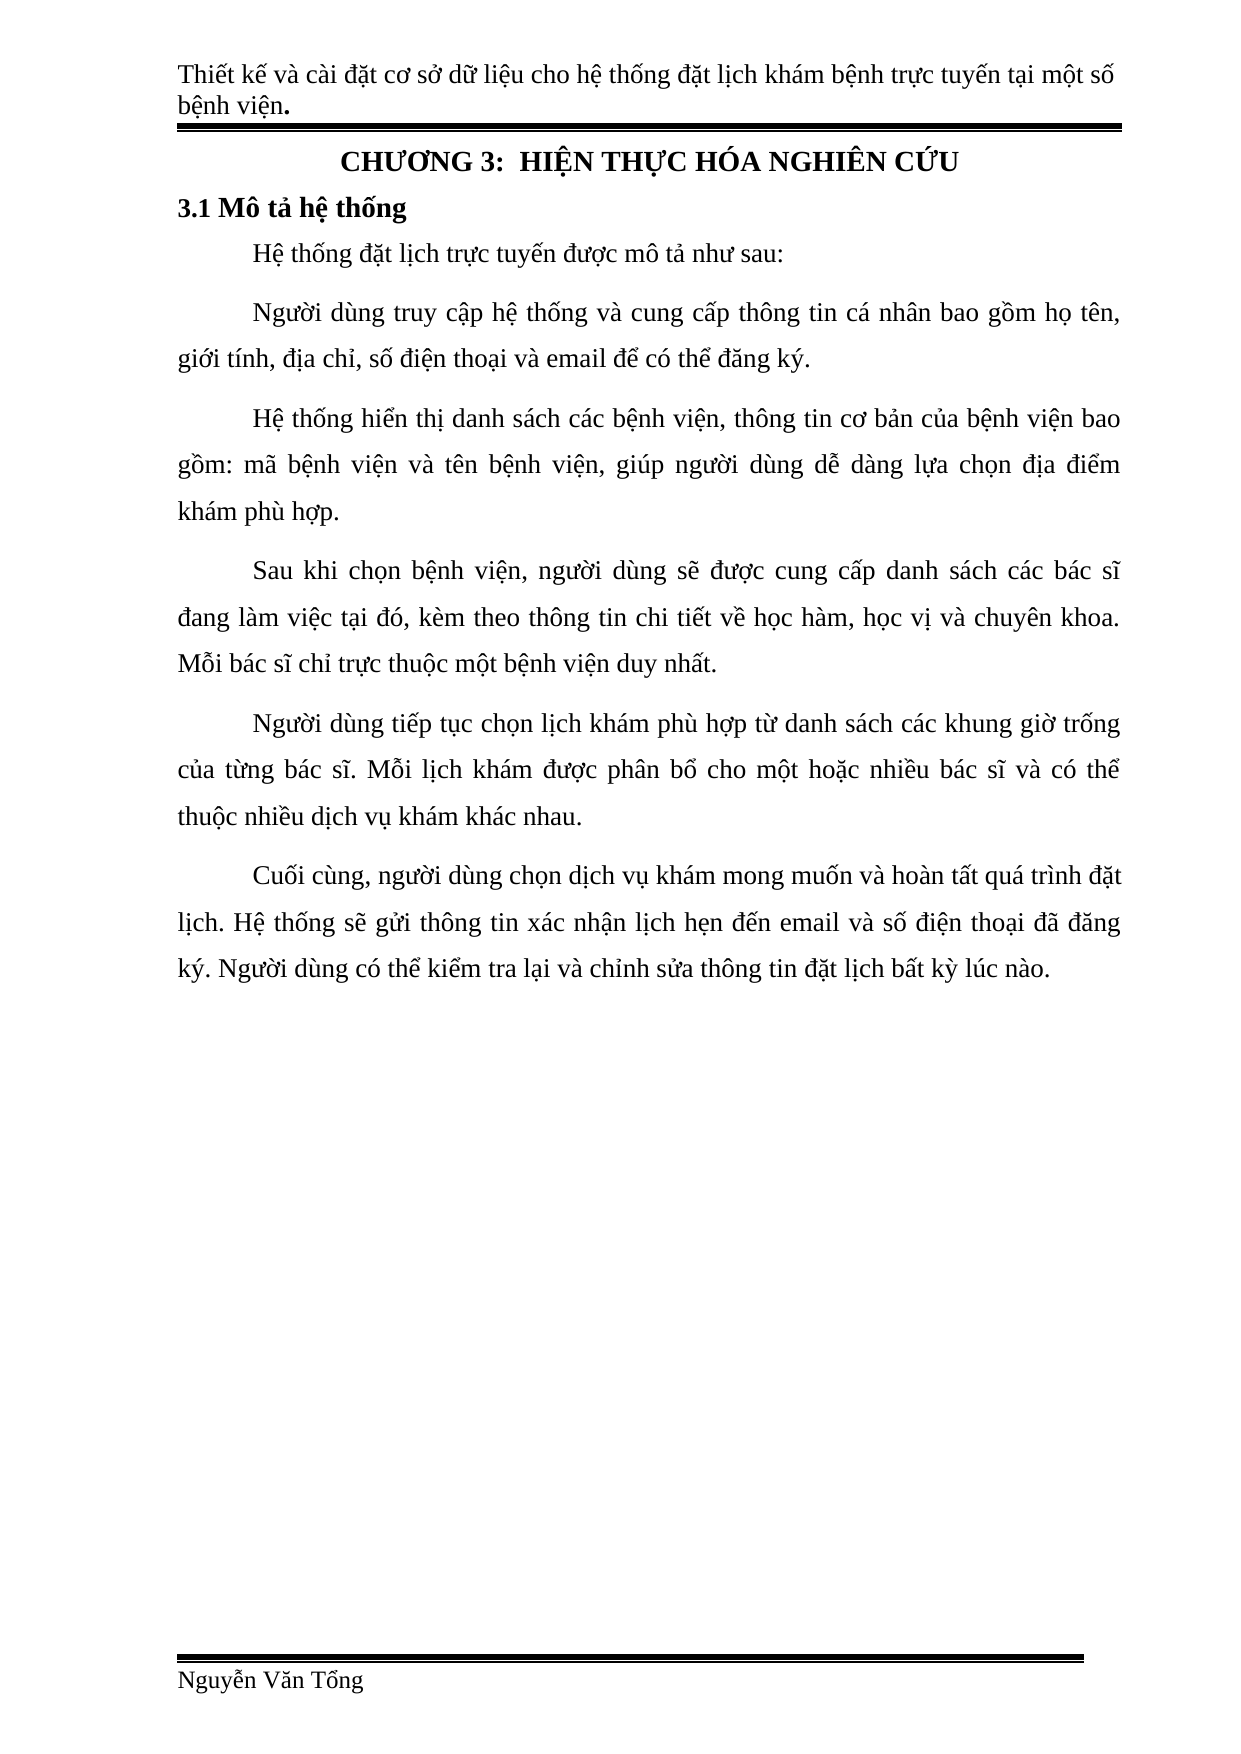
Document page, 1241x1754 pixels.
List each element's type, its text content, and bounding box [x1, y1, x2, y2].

text Cuối cùng, người dùng chọn dịch vụ khám mong muốn và hoàn tất quá trình đặt lịch. Hệ thống sẽ gửi thông tin xác nhận lịch hẹn đến email và số điện thoại đã đăng ký. Người dùng có thể kiểm tra lại và chỉnh sửa thông tin đặt lịch bất kỳ lúc nào. [177, 859, 1122, 984]
text Sau khi chọn bệnh viện, người dùng sẽ được cung cấp danh sách các bác sĩ đang làm việc tại đó, kèm theo thông tin chi tiết về học hàm, học vị và chuyên khoa. Mỗi bác sĩ chỉ trực thuộc một bệnh viện duy nhất. [177, 554, 1122, 679]
text Người dùng tiếp tục chọn lịch khám phù hợp từ danh sách các khung giờ trống của từng bác sĩ. Mỗi lịch khám được phân bổ cho một hoặc nhiều bác sĩ và có thể thuộc nhiều dịch vụ khám khác nhau. [177, 707, 1122, 831]
subtitle HIỆN THỰC HÓA NGHIÊN CỨU [177, 144, 1122, 178]
subtitle Mô tả hệ thống [177, 191, 1122, 224]
text Hệ thống đặt lịch trực tuyến được mô tả như sau: [177, 237, 1122, 268]
text Hệ thống hiển thị danh sách các bệnh viện, thông tin cơ bản của bệnh viện bao gồm: mã bệnh viện và tên bệnh viện, giúp người dùng dễ dàng lựa chọn địa điểm khám phù hợp. [177, 402, 1122, 526]
text Người dùng truy cập hệ thống và cung cấp thông tin cá nhân bao gồm họ tên, giới tính, địa chỉ, số điện thoại và email để có thể đăng ký. [177, 296, 1122, 374]
